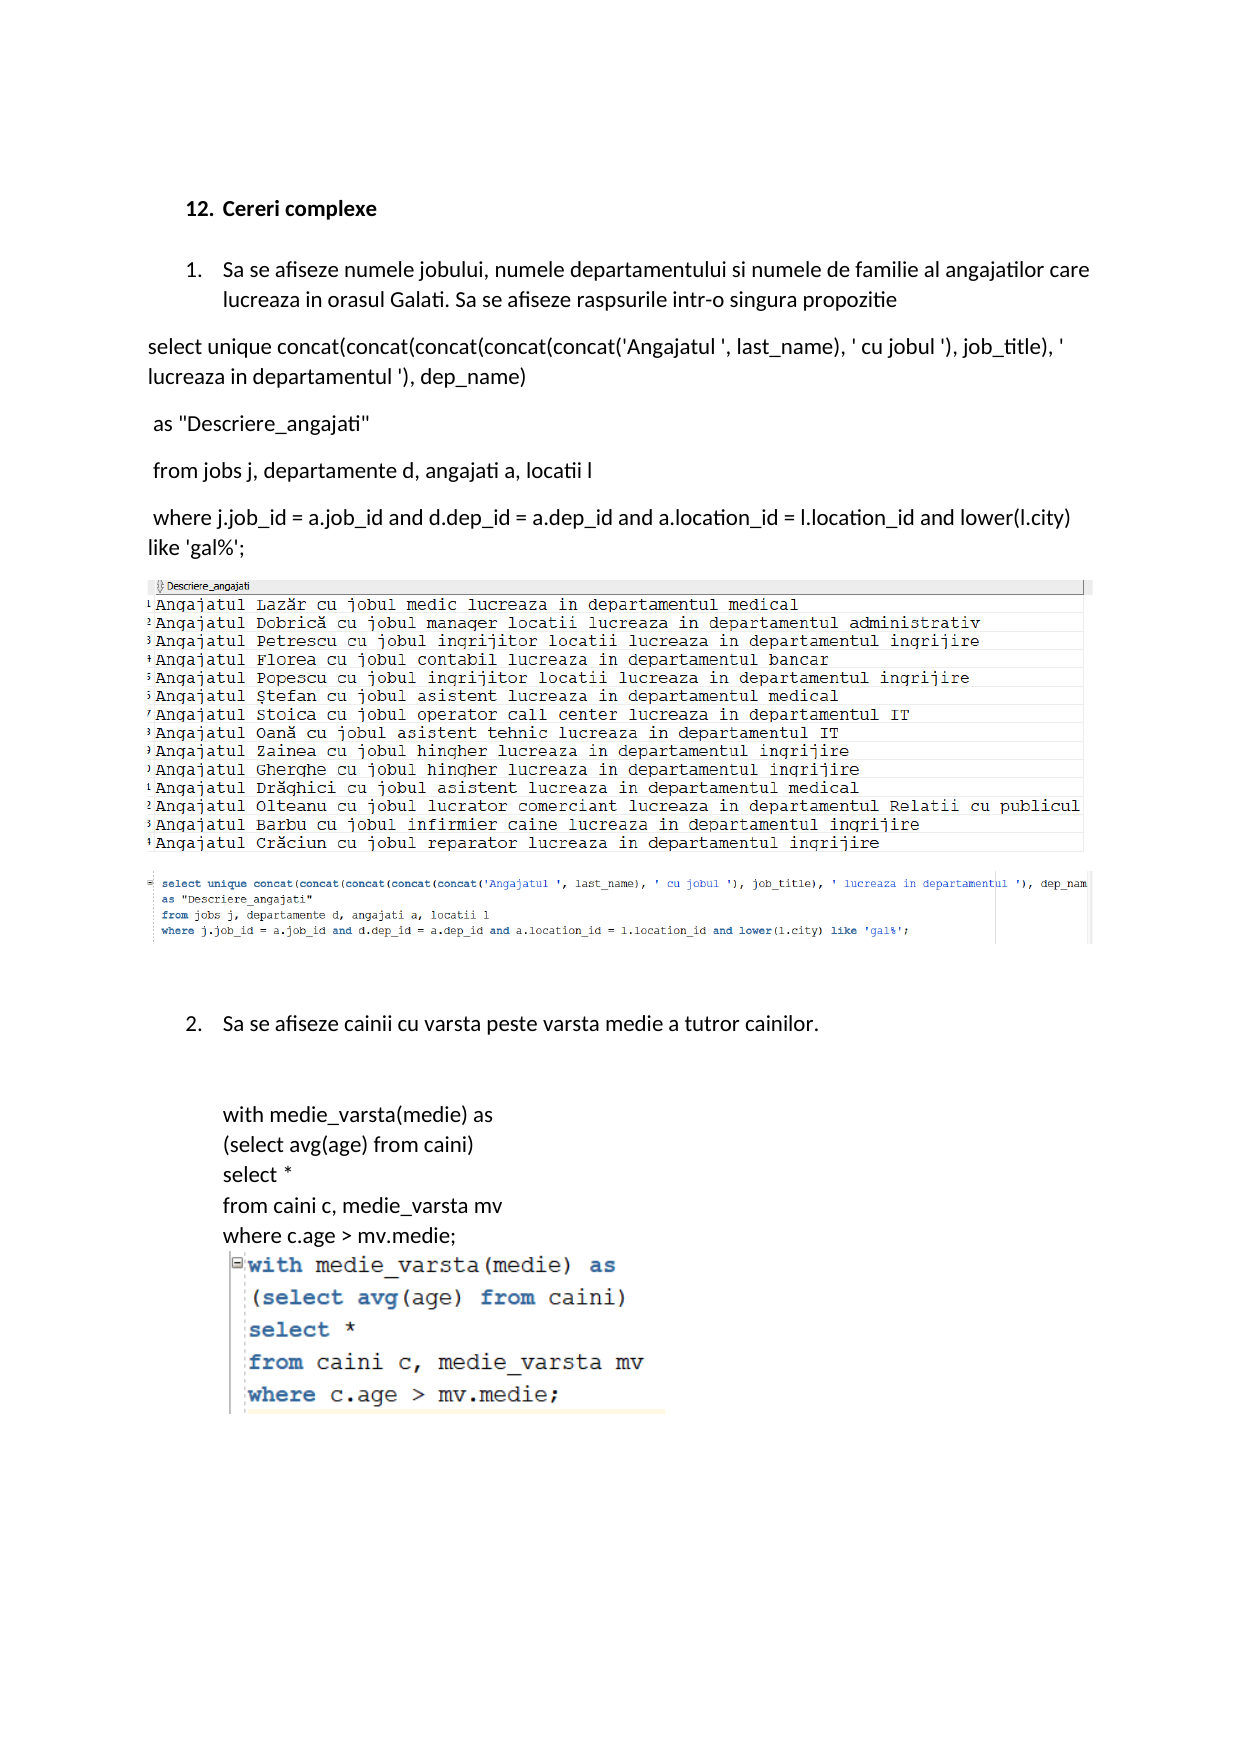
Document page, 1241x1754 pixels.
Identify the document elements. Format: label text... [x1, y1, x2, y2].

list with medie_varsta(medie) as [223, 1100, 1093, 1128]
picture [147, 871, 1093, 944]
list from caini c, medie_varsta mv [223, 1191, 1093, 1219]
list select * [223, 1161, 1093, 1188]
picture [222, 1251, 666, 1414]
text select unique concat(concat(concat(concat(concat('Angajatul ', last_name), ' cu jobul '), job_title), ' lucreaza in departamentul '), dep_name) [148, 332, 1093, 390]
text from jobs j, departamente d, angajati a, locatii l [148, 456, 1093, 484]
text as "Descriere_angajati" [148, 409, 1093, 437]
list where c.age > mv.medie; [223, 1221, 1093, 1249]
list Cereri complexe [185, 194, 1093, 222]
list (select avg(age) from caini) [223, 1130, 1093, 1158]
picture [147, 580, 1093, 853]
text where j.job_id = a.job_id and d.dep_id = a.dep_id and a.location_id = l.location_id and lower(l.city) like 'gal%'; [148, 503, 1093, 561]
list Sa se afiseze cainii cu varsta peste varsta medie a tutror cainilor. [185, 1009, 1093, 1037]
list Sa se afiseze numele jobului, numele departamentului si numele de familie al angajatilor care lucreaza in orasul Galati. Sa se afiseze raspsurile intr-o singura propozitie [185, 255, 1093, 313]
